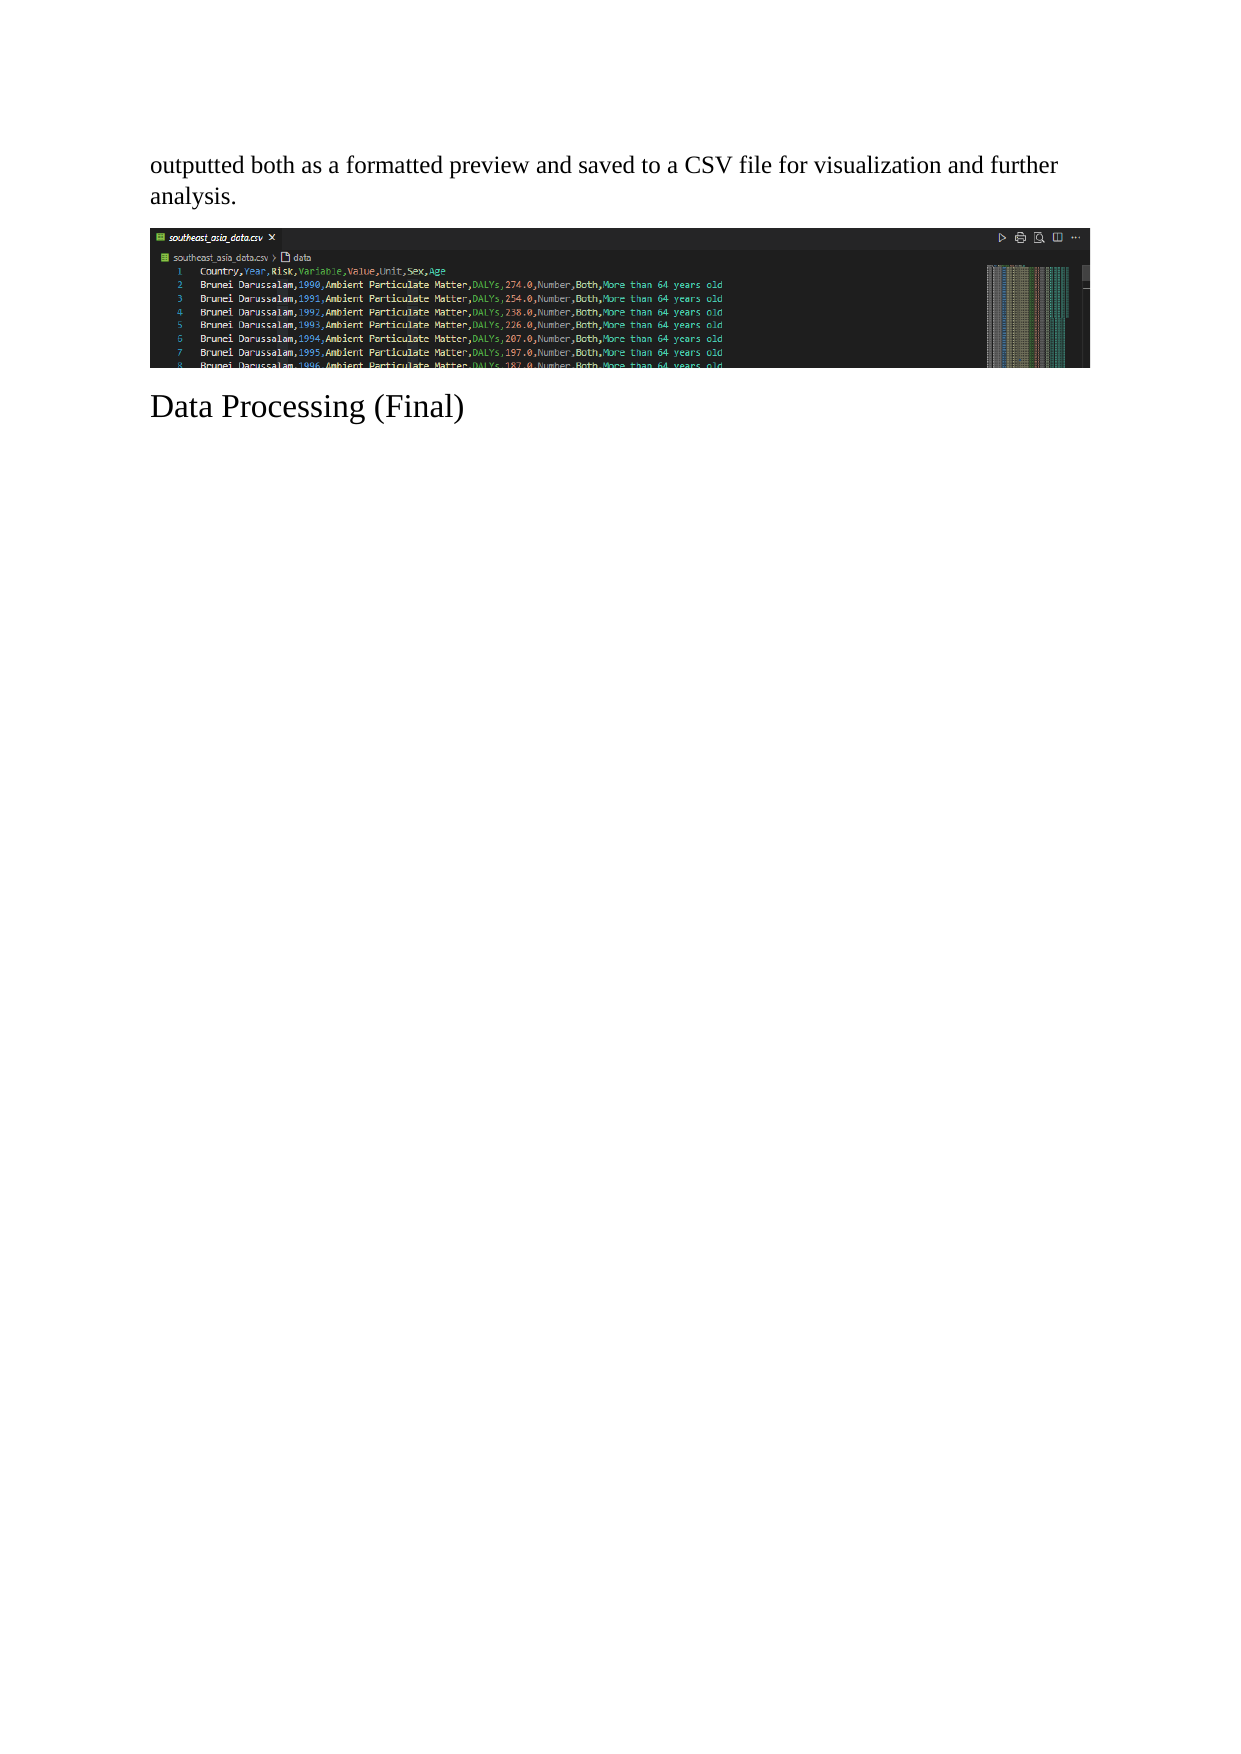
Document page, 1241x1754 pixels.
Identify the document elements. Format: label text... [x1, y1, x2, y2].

subtitle Data Processing (Final) [150, 387, 1090, 425]
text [150, 150, 1090, 210]
picture [150, 228, 1091, 368]
